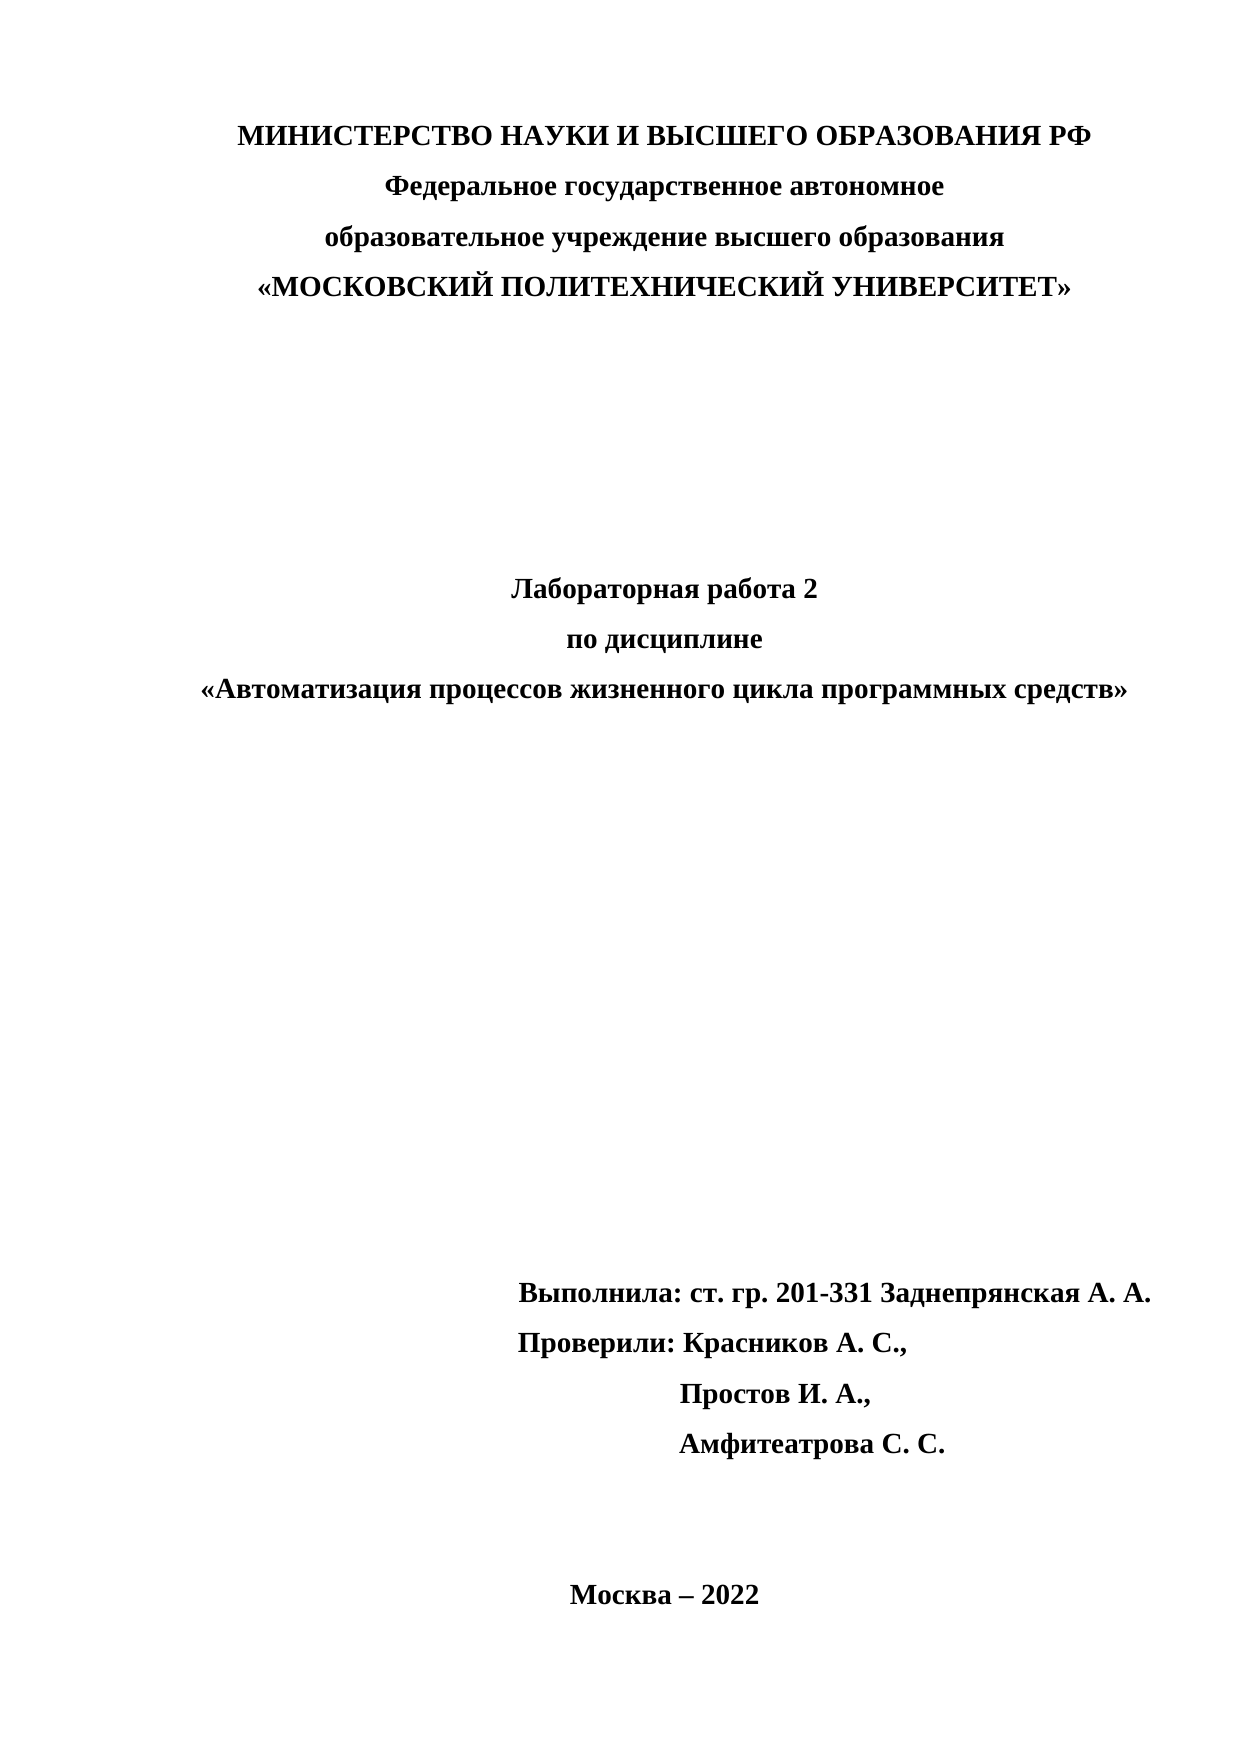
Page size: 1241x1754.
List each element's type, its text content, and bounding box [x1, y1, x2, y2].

text Москва – 2022 [177, 1577, 1152, 1611]
text по дисциплине [177, 621, 1152, 655]
text Проверили: Красников А. С., [177, 1326, 1152, 1359]
text Федеральное государственное автономное [177, 168, 1152, 202]
text Лабораторная работа 2 [177, 571, 1152, 604]
text МИНИСТЕРСТВО НАУКИ И ВЫСШЕГО ОБРАЗОВАНИЯ РФ [177, 118, 1152, 152]
text Простов И. А., [177, 1376, 1152, 1409]
text Амфитеатрова С. С. [177, 1426, 1152, 1460]
text Выполнила: ст. гр. 201-331 Заднепрянская А. А. [177, 1275, 1152, 1309]
text «МОСКОВСКИЙ ПОЛИТЕХНИЧЕСКИЙ УНИВЕРСИТЕТ» [177, 269, 1152, 303]
text «Автоматизация процессов жизненного цикла программных средств» [177, 672, 1152, 705]
text образовательное учреждение высшего образования [177, 219, 1152, 252]
